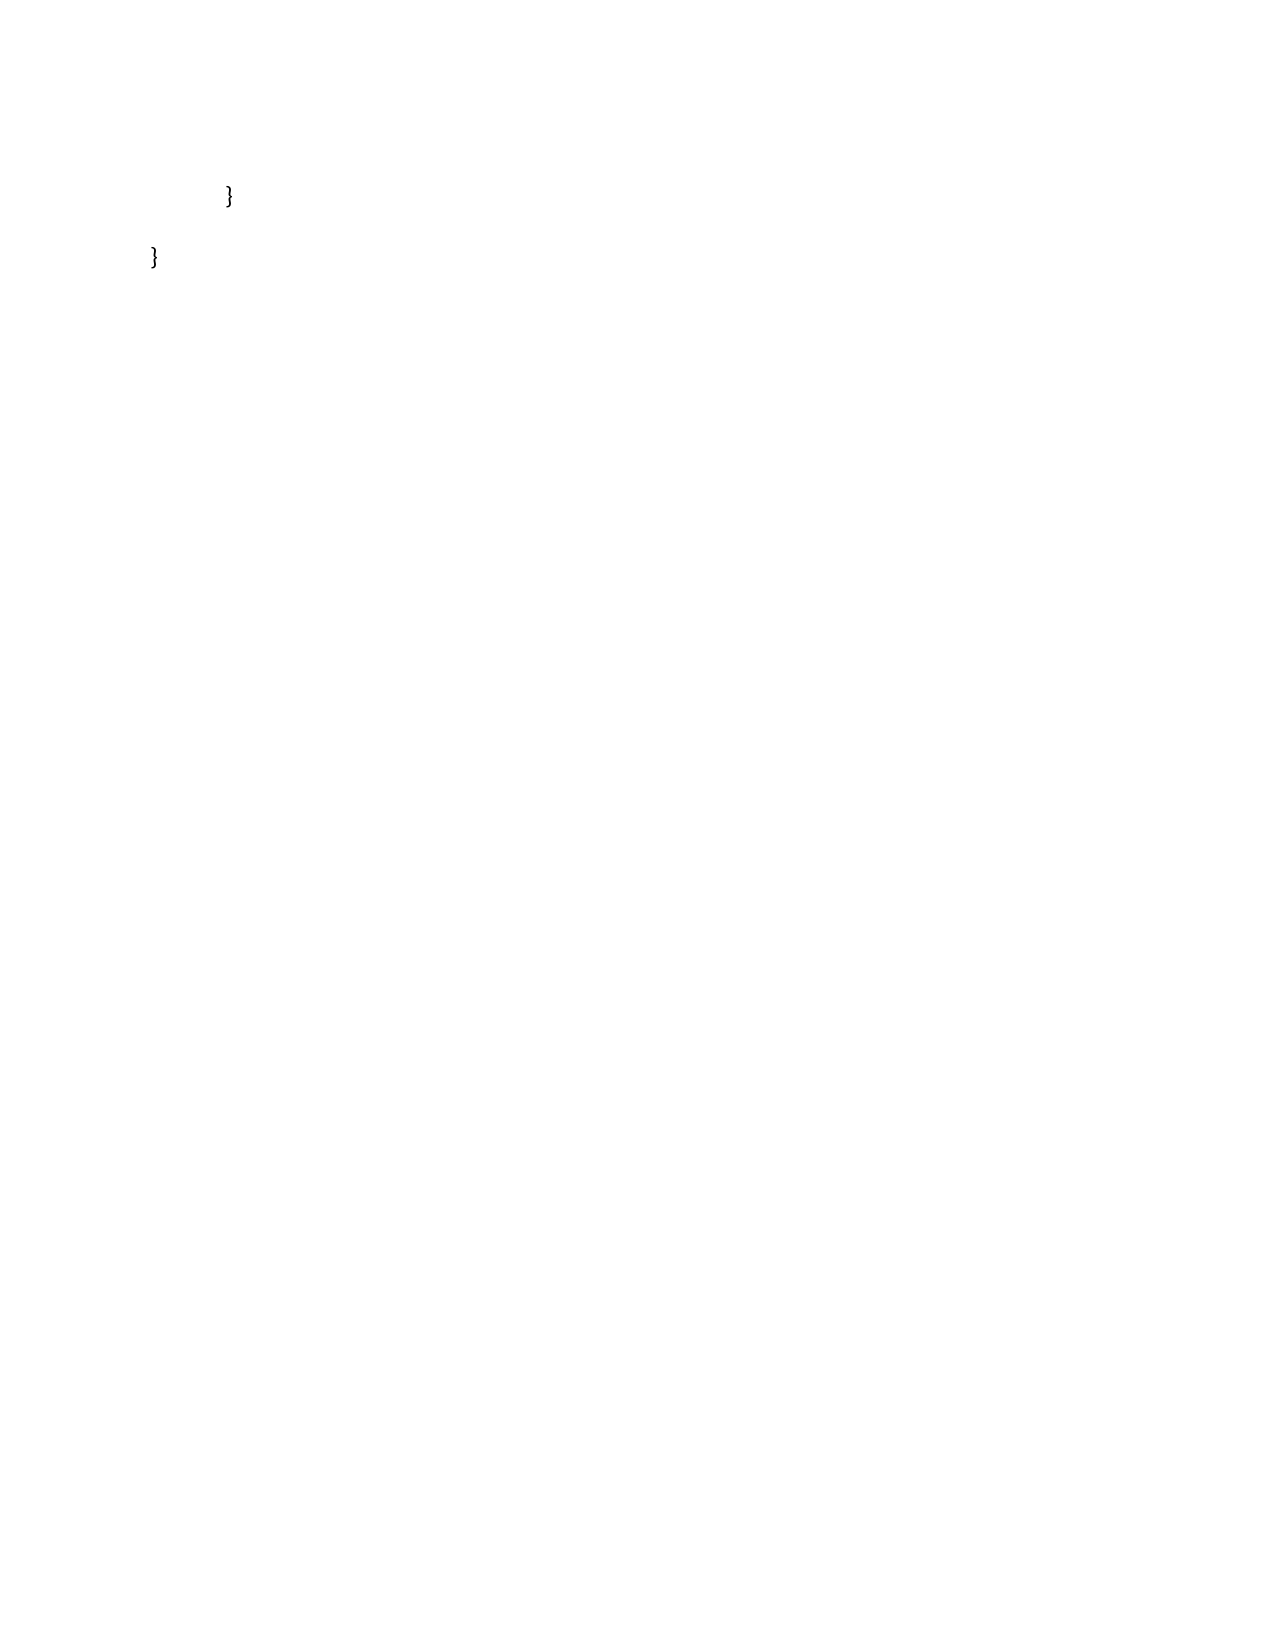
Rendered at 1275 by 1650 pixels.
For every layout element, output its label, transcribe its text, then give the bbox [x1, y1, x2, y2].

text } [150, 181, 1125, 211]
text } [150, 242, 1125, 272]
